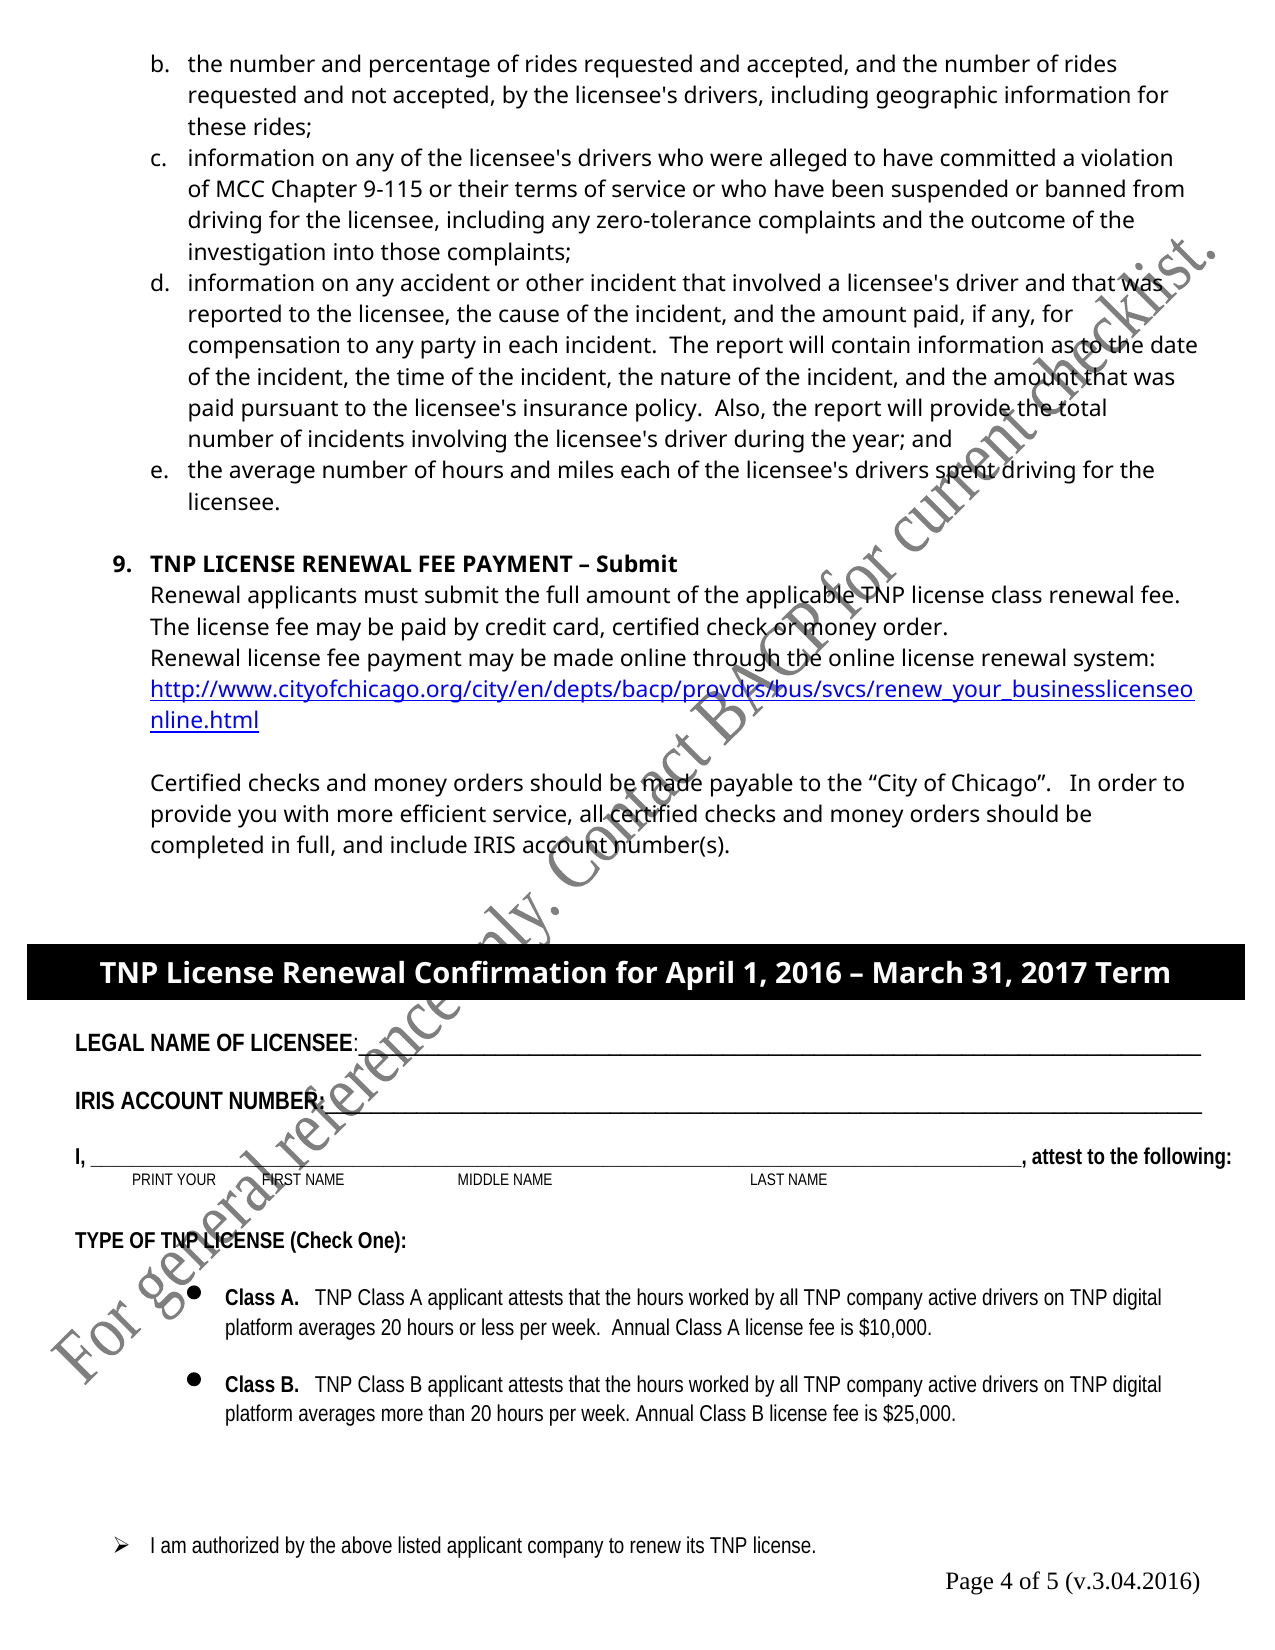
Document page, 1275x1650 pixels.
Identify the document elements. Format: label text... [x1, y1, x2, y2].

text Renewal license fee payment may be made online through the online license renewal system: http://www.cityofchicago.org/city/en/depts/bacp/provdrs/bus/svcs/renew_your_businesslicenseonline.html [150, 642, 1200, 736]
text The license fee may be paid by credit card, certified check or money order. [150, 611, 1200, 642]
list TNP LICENSE RENEWAL FEE PAYMENT – Submit [112, 548, 1200, 579]
text LEGAL NAME OF LICENSEE:__________________________________________________________________________ [75, 1028, 1237, 1057]
text IRIS ACCOUNT NUMBER:_____________________________________________________________________________ [75, 1086, 1237, 1114]
list I am authorized by the above listed applicant company to renew its TNP license. [112, 1532, 1202, 1558]
text TYPE OF TNP LICENSE (Check One): [75, 1227, 1200, 1253]
list information on any of the licensee's drivers who were alleged to have committed a violation of MCC Chapter 9-115 or their terms of service or who have been suspended or banned from driving for the licensee, including any zero-tolerance complaints and the outcome of the investigation into those complaints; [150, 142, 1200, 267]
list Class B. TNP Class B applicant attests that the hours worked by all TNP company active drivers on TNP digital platform averages more than 20 hours per week. Annual Class B license fee is $25,000. [187, 1366, 1200, 1427]
list the average number of hours and miles each of the licensee's drivers spent driving for the licensee. [150, 454, 1200, 517]
list information on any accident or other incident that involved a licensee's driver and that was reported to the licensee, the cause of the incident, and the amount paid, if any, for compensation to any party in each incident. The report will contain information as to the date of the incident, the time of the incident, the nature of the incident, and the amount that was paid pursuant to the licensee's insurance policy. Also, the report will provide the total number of incidents involving the licensee's driver during the year; and [150, 267, 1200, 454]
list the number and percentage of rides requested and accepted, and the number of rides requested and not accepted, by the licensee's drivers, including geographic information for these rides; [150, 48, 1200, 142]
list Class A. TNP Class A applicant attests that the hours worked by all TNP company active drivers on TNP digital platform averages 20 hours or less per week. Annual Class A license fee is $10,000. [187, 1279, 1200, 1340]
text PRINT YOUR FIRST NAME MIDDLE NAME LAST NAME [75, 1169, 1237, 1188]
text Renewal applicants must submit the full amount of the applicable TNP license class renewal fee. [150, 579, 1200, 611]
text I, _________________________________________________________________________________________, attest to the following: [75, 1143, 1237, 1169]
text Certified checks and money orders should be made payable to the “City of Chicago”. In order to provide you with more efficient service, all certified checks and money orders should be completed in full, and include IRIS account number(s). [150, 767, 1200, 861]
